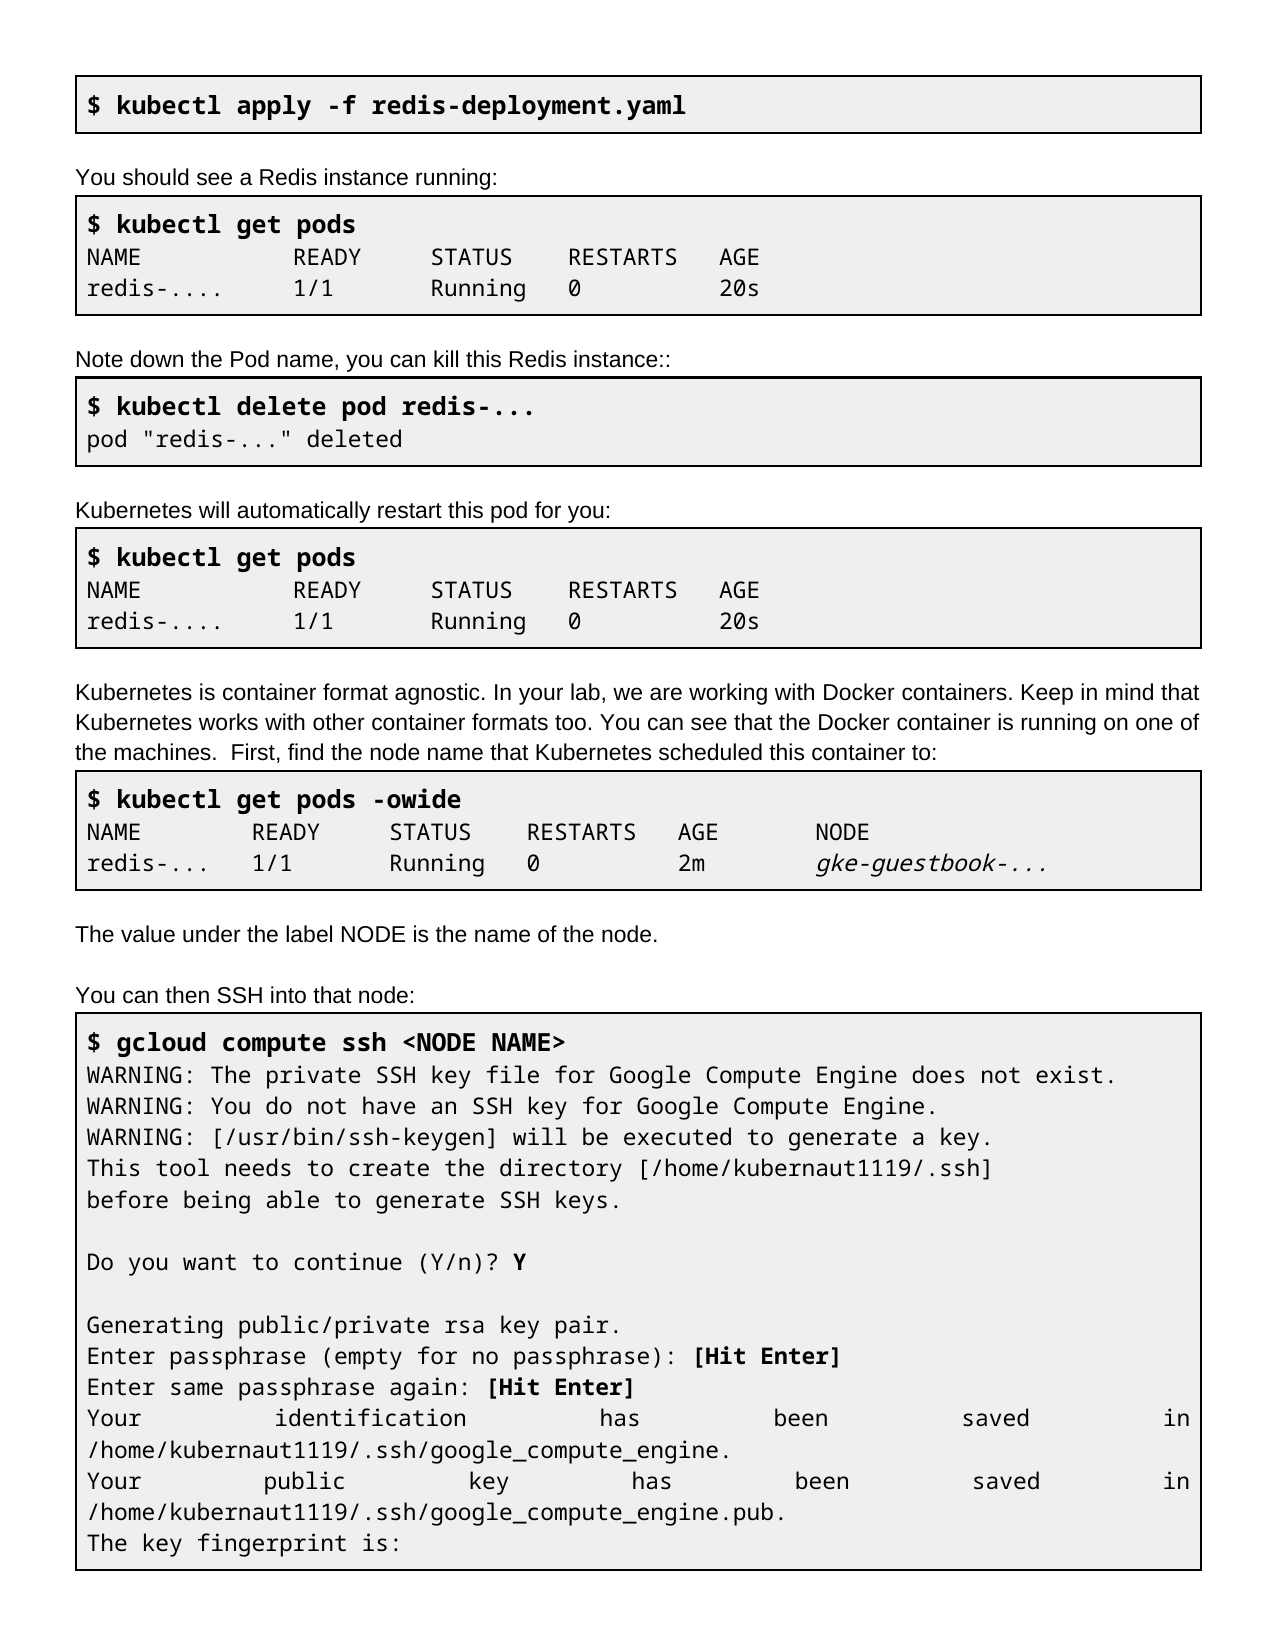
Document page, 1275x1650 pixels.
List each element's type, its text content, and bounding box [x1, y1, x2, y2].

text Kubernetes is container format agnostic. In your lab, we are working with Docker containers. Keep in mind that Kubernetes works with other container formats too. You can see that the Docker container is running on one of the machines. First, find the node name that Kubernetes scheduled this container to: [75, 679, 1200, 766]
table_header $ kubectl get pods NAME READY STATUS RESTARTS AGE redis-.... 1/1 Running 0 20s [77, 197, 1200, 314]
table_header $ kubectl apply -f redis-deployment.yaml [77, 77, 1200, 132]
text Note down the Pod name, you can kill this Redis instance:: [75, 346, 1200, 373]
text The value under the label NODE is the name of the node. [75, 921, 1200, 948]
table_header $ kubectl get pods NAME READY STATUS RESTARTS AGE redis-.... 1/1 Running 0 20s [77, 529, 1200, 647]
text Kubernetes will automatically restart this pod for you: [75, 497, 1200, 523]
table_header $ kubectl delete pod redis-... pod "redis-..." deleted [77, 379, 1200, 465]
text You should see a Redis instance running: [75, 164, 1200, 191]
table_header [77, 1014, 1200, 1569]
text You can then SSH into that node: [75, 982, 1200, 1008]
table_header $ kubectl get pods -owide NAME READY STATUS RESTARTS AGE NODE redis-... 1/1 Running 0 2m gke-guestbook-... [77, 772, 1200, 889]
